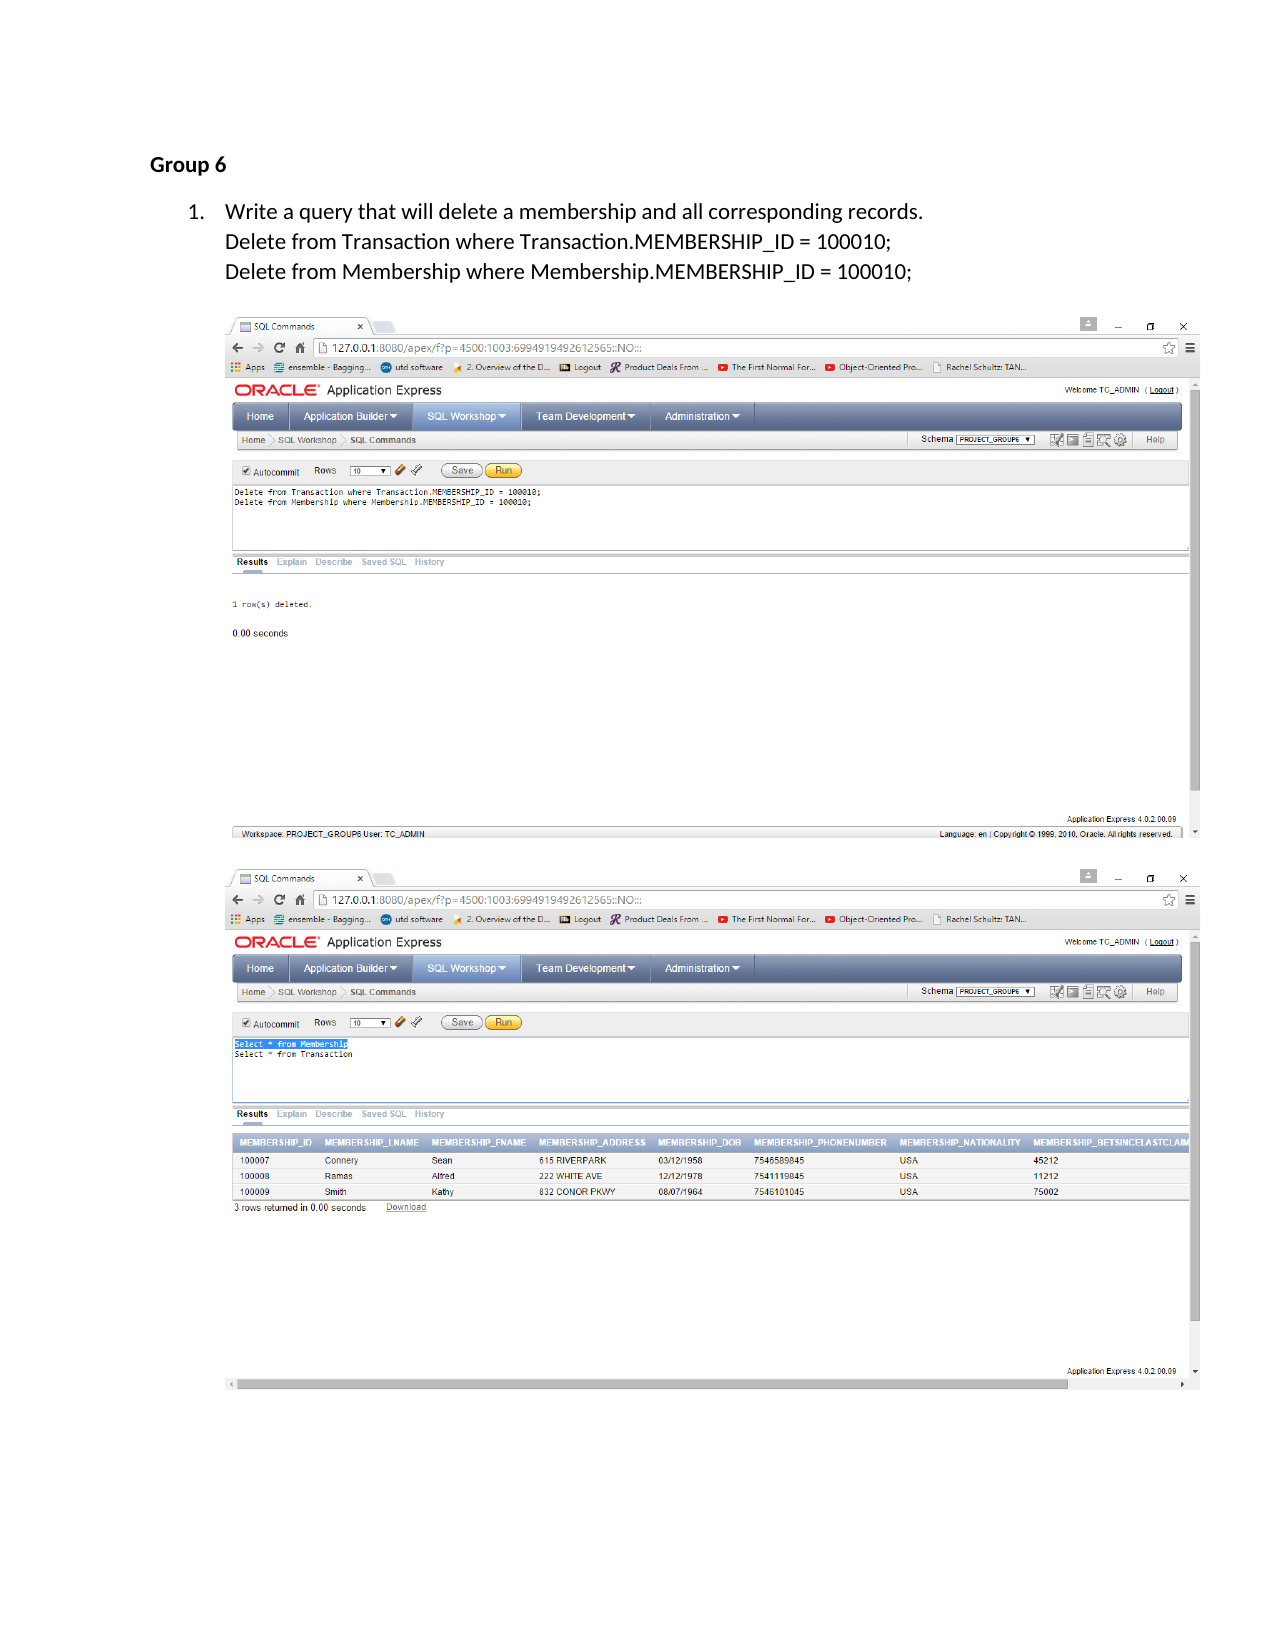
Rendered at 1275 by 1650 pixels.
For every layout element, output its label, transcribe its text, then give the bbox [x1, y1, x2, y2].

list Write a query that will delete a membership and all corresponding records. [187, 197, 1125, 225]
list Delete from Membership where Membership.MEMBERSHIP_ID = 100010; [225, 257, 1125, 285]
picture [225, 869, 1200, 1390]
list Delete from Transaction where Transaction.MEMBERSHIP_ID = 100010; [225, 227, 1125, 255]
picture [225, 317, 1200, 838]
text Group 6 [150, 150, 1125, 178]
